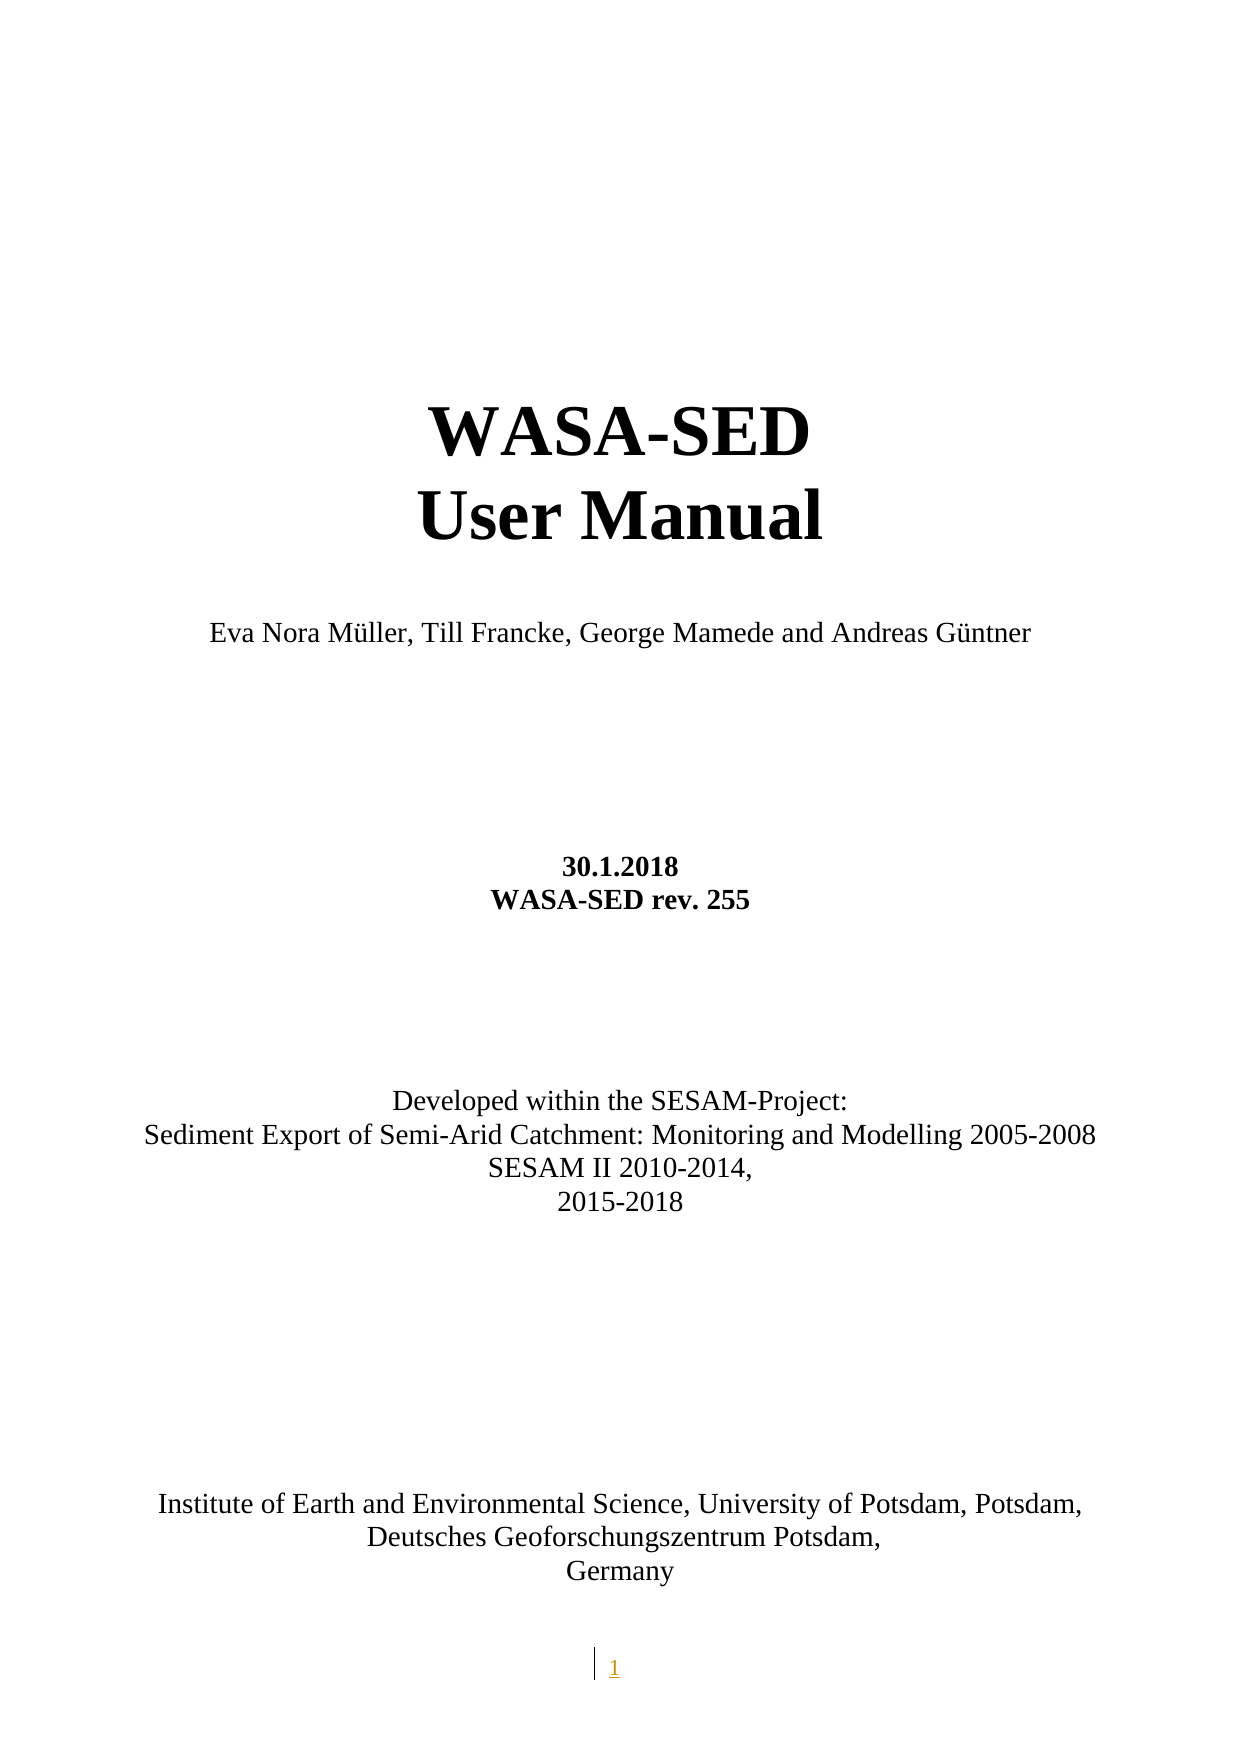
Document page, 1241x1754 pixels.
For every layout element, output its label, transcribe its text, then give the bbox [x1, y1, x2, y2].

text WASA-SED [118, 387, 1122, 471]
text User Manual [118, 471, 1122, 555]
text 30.1.2018 [118, 849, 1122, 882]
text Germany [118, 1553, 1122, 1587]
text Developed within the SESAM-Project: [118, 1083, 1122, 1117]
text Deutsches Geoforschungszentrum Potsdam, [118, 1519, 1122, 1553]
text Institute of Earth and Environmental Science, University of Potsdam, Potsdam, [118, 1486, 1122, 1519]
text Sediment Export of Semi-Arid Catchment: Monitoring and Modelling 2005-2008 [118, 1117, 1122, 1151]
text Eva Nora Müller, Till Francke, George Mamede and Andreas Güntner [118, 615, 1122, 648]
text 2015-2018 [118, 1184, 1122, 1218]
text WASA-SED rev. 255 [118, 882, 1122, 916]
text SESAM II 2010-2014, [118, 1151, 1122, 1184]
